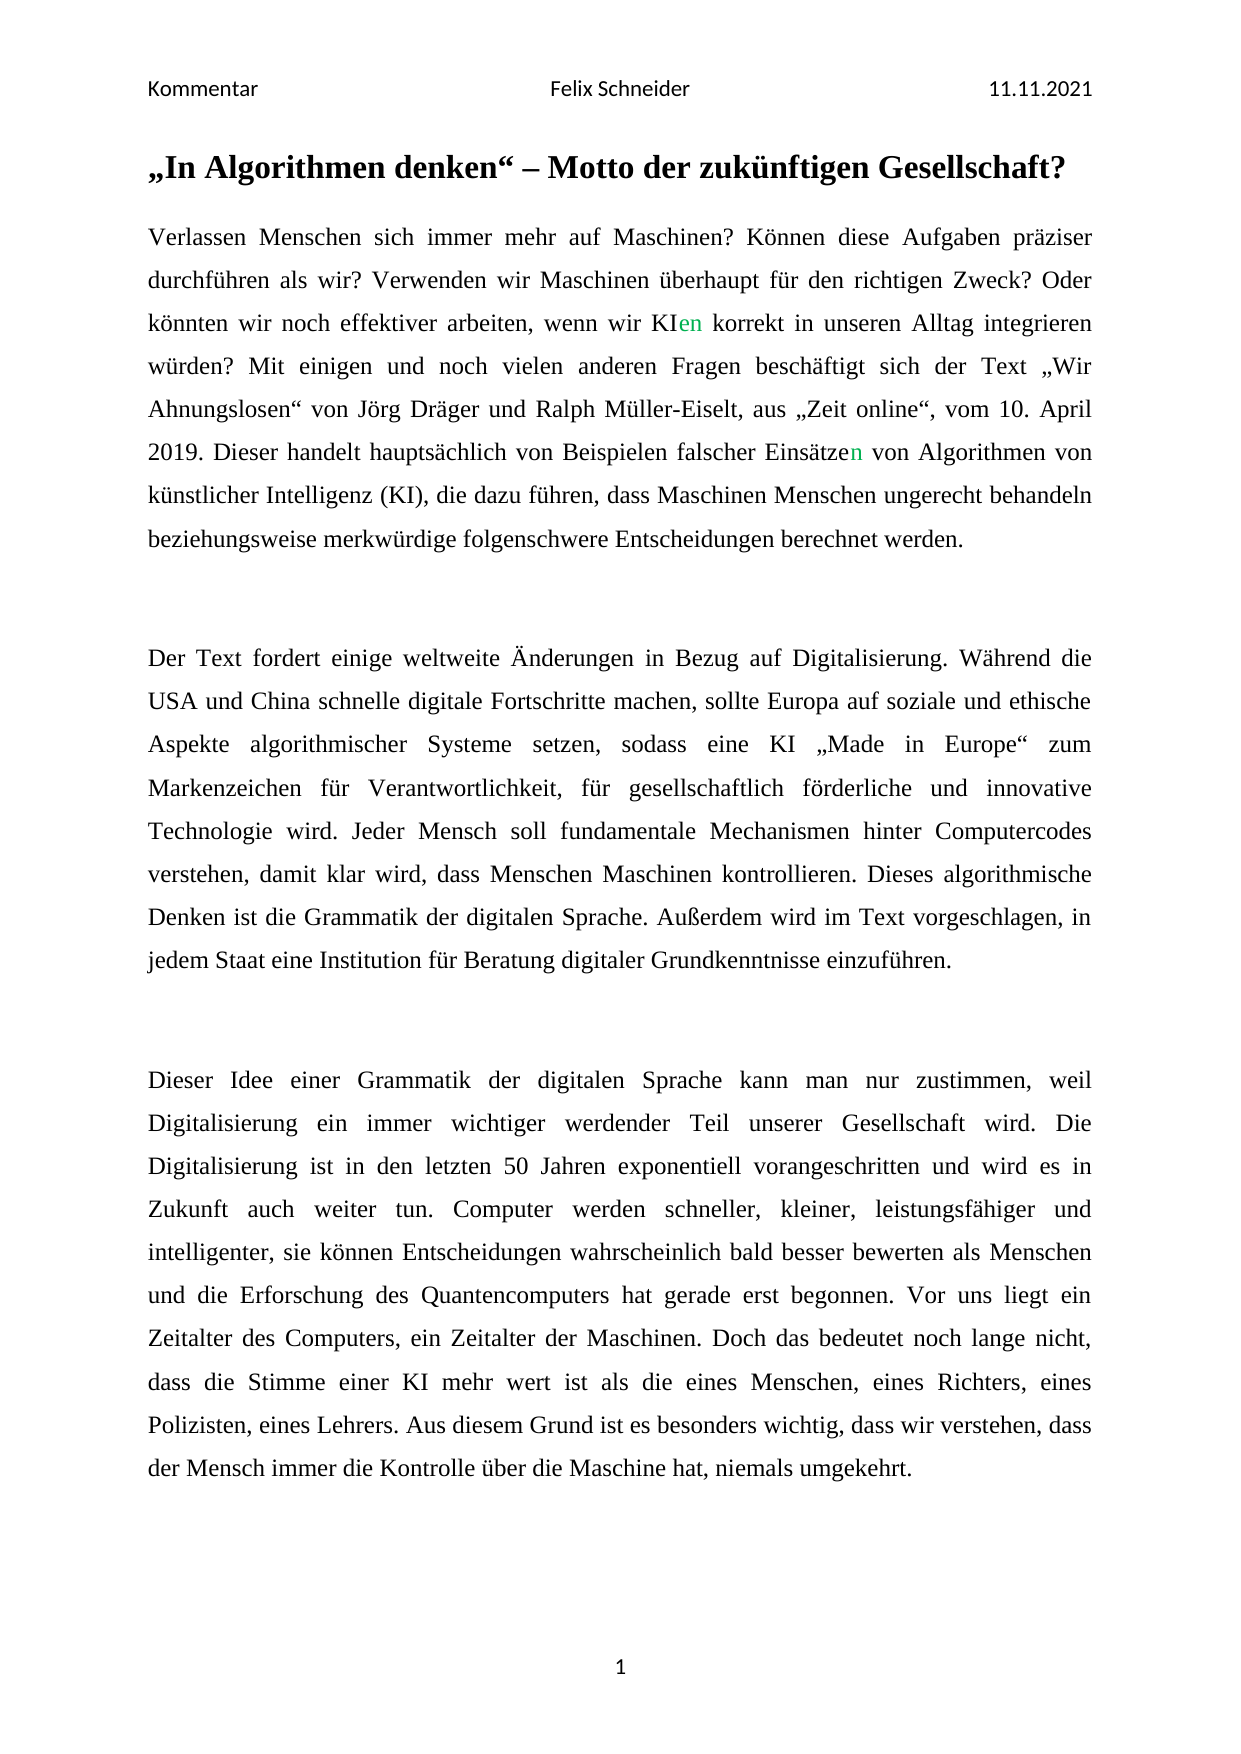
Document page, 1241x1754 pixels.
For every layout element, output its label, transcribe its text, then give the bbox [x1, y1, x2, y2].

text Der Text fordert einige weltweite Änderungen in Bezug auf Digitalisierung. Während die USA und China schnelle digitale Fortschritte machen, sollte Europa auf soziale und ethische Aspekte algorithmischer Systeme setzen, sodass eine KI „Made in Europe“ zum Markenzeichen für Verantwortlichkeit, für gesellschaftlich förderliche und innovative Technologie wird. Jeder Mensch soll fundamentale Mechanismen hinter Computercodes verstehen, damit klar wird, dass Menschen Maschinen kontrollieren. Dieses algorithmische Denken ist die Grammatik der digitalen Sprache. Außerdem wird im Text vorgeschlagen, in jedem Staat eine Institution für Beratung digitaler Grundkenntnisse einzuführen. [148, 643, 1093, 974]
text Verlassen Menschen sich immer mehr auf Maschinen? Können diese Aufgaben präziser durchführen als wir? Verwenden wir Maschinen überhaupt für den richtigen Zweck? Oder könnten wir noch effektiver arbeiten, wenn wir KIen korrekt in unseren Alltag integrieren würden? Mit einigen und noch vielen anderen Fragen beschäftigt sich der Text „Wir Ahnungslosen“ von Jörg Dräger und Ralph Müller-Eiselt, aus „Zeit online“, vom 10. April 2019. Dieser handelt hauptsächlich von Beispielen falscher Einsätzen von Algorithmen von künstlicher Intelligenz (KI), die dazu führen, dass Maschinen Menschen ungerecht behandeln beziehungsweise merkwürdige folgenschwere Entscheidungen berechnet werden. [148, 222, 1093, 552]
text Dieser Idee einer Grammatik der digitalen Sprache kann man nur zustimmen, weil Digitalisierung ein immer wichtiger werdender Teil unserer Gesellschaft wird. Die Digitalisierung ist in den letzten 50 Jahren exponentiell vorangeschritten und wird es in Zukunft auch weiter tun. Computer werden schneller, kleiner, leistungsfähiger und intelligenter, sie können Entscheidungen wahrscheinlich bald besser bewerten als Menschen und die Erforschung des Quantencomputers hat gerade erst begonnen. Vor uns liegt ein Zeitalter des Computers, ein Zeitalter der Maschinen. Doch das bedeutet noch lange nicht, dass die Stimme einer KI mehr wert ist als die eines Menschen, eines Richters, eines Polizisten, eines Lehrers. Aus diesem Grund ist es besonders wichtig, dass wir verstehen, dass der Mensch immer die Kontrolle über die Maschine hat, niemals umgekehrt. [148, 1065, 1093, 1482]
text „In Algorithmen denken“ – Motto der zukünftigen Gesellschaft? [148, 148, 1093, 186]
